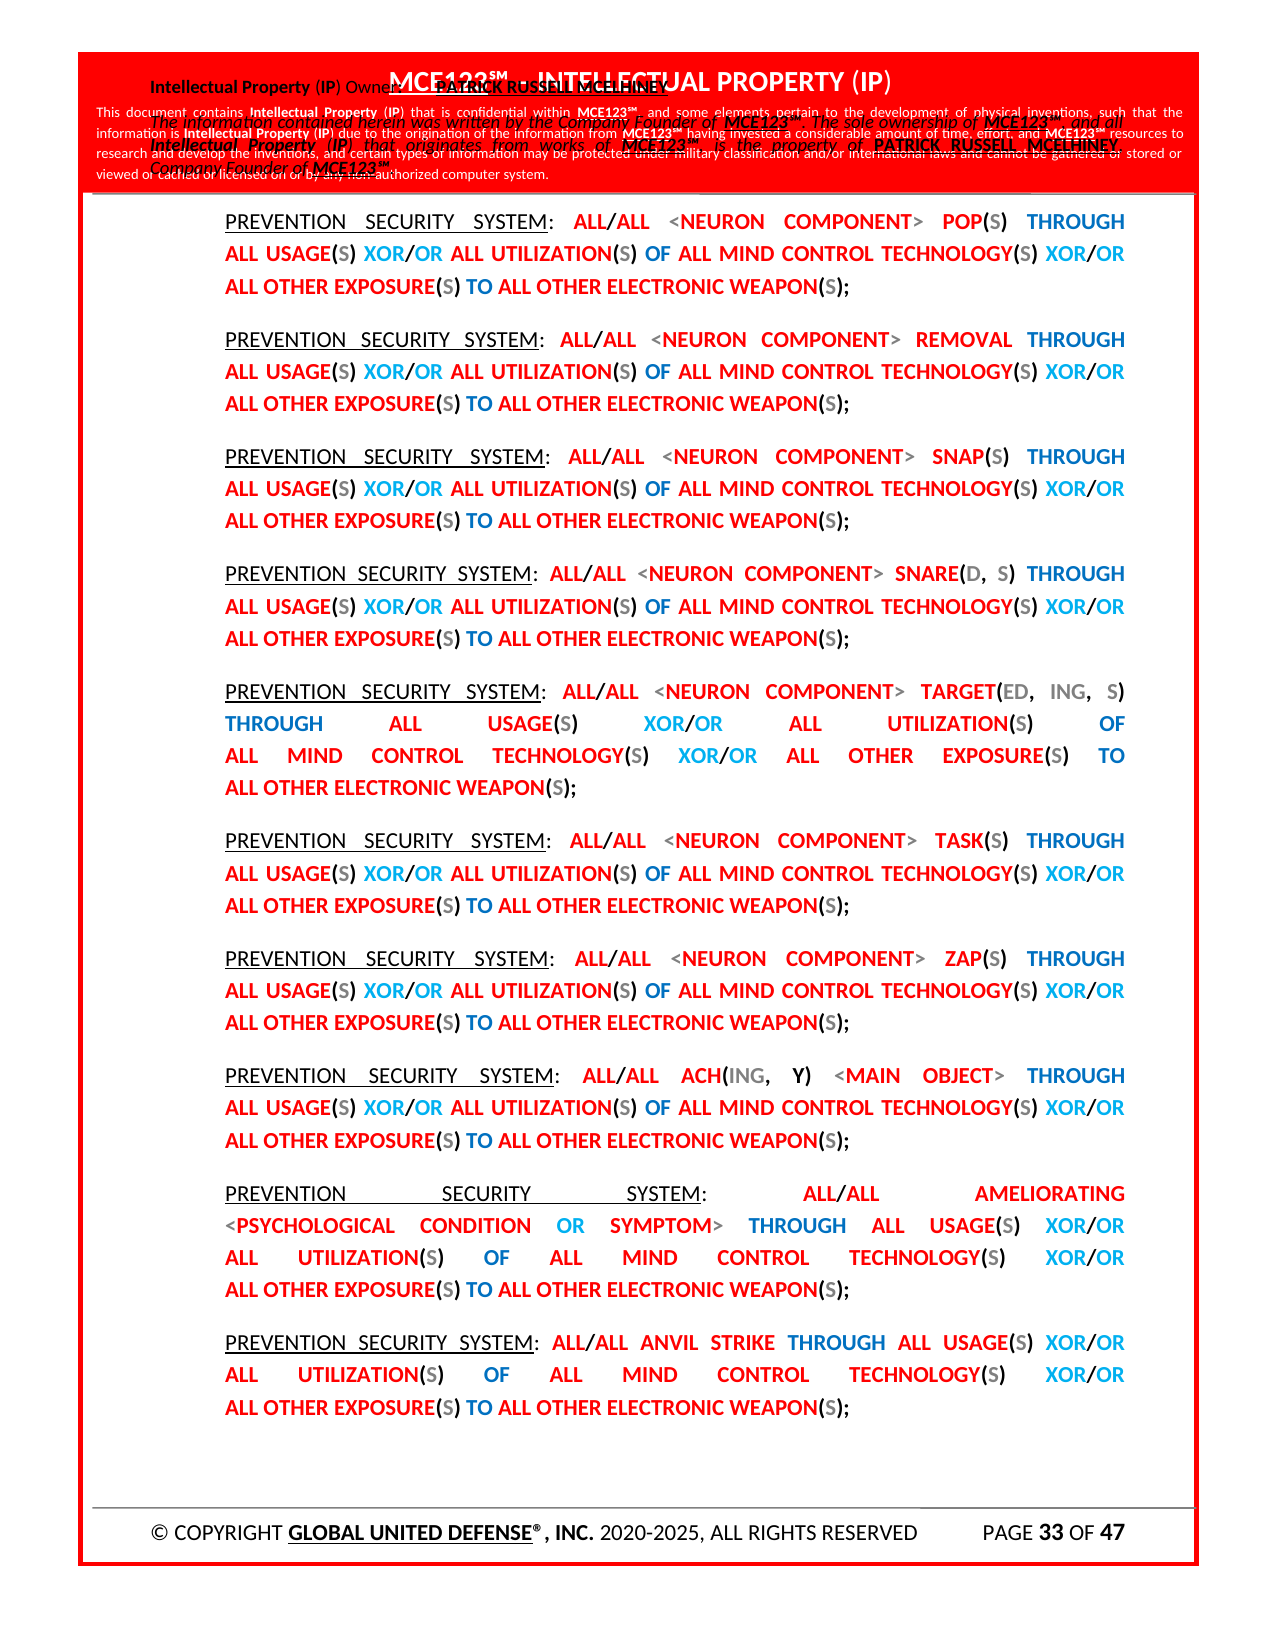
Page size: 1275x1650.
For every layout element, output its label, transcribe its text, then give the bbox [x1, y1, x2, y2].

text PREVENTION SECURITY SYSTEM: ALL/ALL <NEURON COMPONENT> SNAP(S) THROUGH ALL USAGE(S) XOR/OR ALL UTILIZATION(S) OF ALL MIND CONTROL TECHNOLOGY(S) XOR/OR ALL OTHER EXPOSURE(S) TO ALL OTHER ELECTRONIC WEAPON(S); [225, 442, 1125, 534]
text PREVENTION SECURITY SYSTEM: ALL/ALL ACH(ING, Y) <MAIN OBJECT> THROUGH ALL USAGE(S) XOR/OR ALL UTILIZATION(S) OF ALL MIND CONTROL TECHNOLOGY(S) XOR/OR ALL OTHER EXPOSURE(S) TO ALL OTHER ELECTRONIC WEAPON(S); [225, 1061, 1125, 1154]
text PREVENTION SECURITY SYSTEM: ALL/ALL <NEURON COMPONENT> SNARE(D, S) THROUGH ALL USAGE(S) XOR/OR ALL UTILIZATION(S) OF ALL MIND CONTROL TECHNOLOGY(S) XOR/OR ALL OTHER EXPOSURE(S) TO ALL OTHER ELECTRONIC WEAPON(S); [225, 559, 1125, 652]
text PREVENTION SECURITY SYSTEM: ALL/ALL <NEURON COMPONENT> TASK(S) THROUGH ALL USAGE(S) XOR/OR ALL UTILIZATION(S) OF ALL MIND CONTROL TECHNOLOGY(S) XOR/OR ALL OTHER EXPOSURE(S) TO ALL OTHER ELECTRONIC WEAPON(S); [225, 827, 1125, 919]
text PREVENTION SECURITY SYSTEM: ALL/ALL ANVIL STRIKE THROUGH ALL USAGE(S) XOR/OR ALL UTILIZATION(S) OF ALL MIND CONTROL TECHNOLOGY(S) XOR/OR ALL OTHER EXPOSURE(S) TO ALL OTHER ELECTRONIC WEAPON(S); [225, 1328, 1125, 1421]
text PREVENTION SECURITY SYSTEM: ALL/ALL <NEURON COMPONENT> POP(S) THROUGH ALL USAGE(S) XOR/OR ALL UTILIZATION(S) OF ALL MIND CONTROL TECHNOLOGY(S) XOR/OR ALL OTHER EXPOSURE(S) TO ALL OTHER ELECTRONIC WEAPON(S); [225, 207, 1125, 300]
text PREVENTION SECURITY SYSTEM: ALL/ALL <NEURON COMPONENT> REMOVAL THROUGH ALL USAGE(S) XOR/OR ALL UTILIZATION(S) OF ALL MIND CONTROL TECHNOLOGY(S) XOR/OR ALL OTHER EXPOSURE(S) TO ALL OTHER ELECTRONIC WEAPON(S); [225, 325, 1125, 417]
text PREVENTION SECURITY SYSTEM: ALL/ALL <NEURON COMPONENT> ZAP(S) THROUGH ALL USAGE(S) XOR/OR ALL UTILIZATION(S) OF ALL MIND CONTROL TECHNOLOGY(S) XOR/OR ALL OTHER EXPOSURE(S) TO ALL OTHER ELECTRONIC WEAPON(S); [225, 944, 1125, 1036]
text PREVENTION SECURITY SYSTEM: ALL/ALL <NEURON COMPONENT> TARGET(ED, ING, S) THROUGH ALL USAGE(S) XOR/OR ALL UTILIZATION(S) OF ALL MIND CONTROL TECHNOLOGY(S) XOR/OR ALL OTHER EXPOSURE(S) TO ALL OTHER ELECTRONIC WEAPON(S); [225, 677, 1125, 802]
text PREVENTION SECURITY SYSTEM: ALL/ALL AMELIORATING <PSYCHOLOGICAL CONDITION OR SYMPTOM> THROUGH ALL USAGE(S) XOR/OR ALL UTILIZATION(S) OF ALL MIND CONTROL TECHNOLOGY(S) XOR/OR ALL OTHER EXPOSURE(S) TO ALL OTHER ELECTRONIC WEAPON(S); [225, 1179, 1125, 1303]
